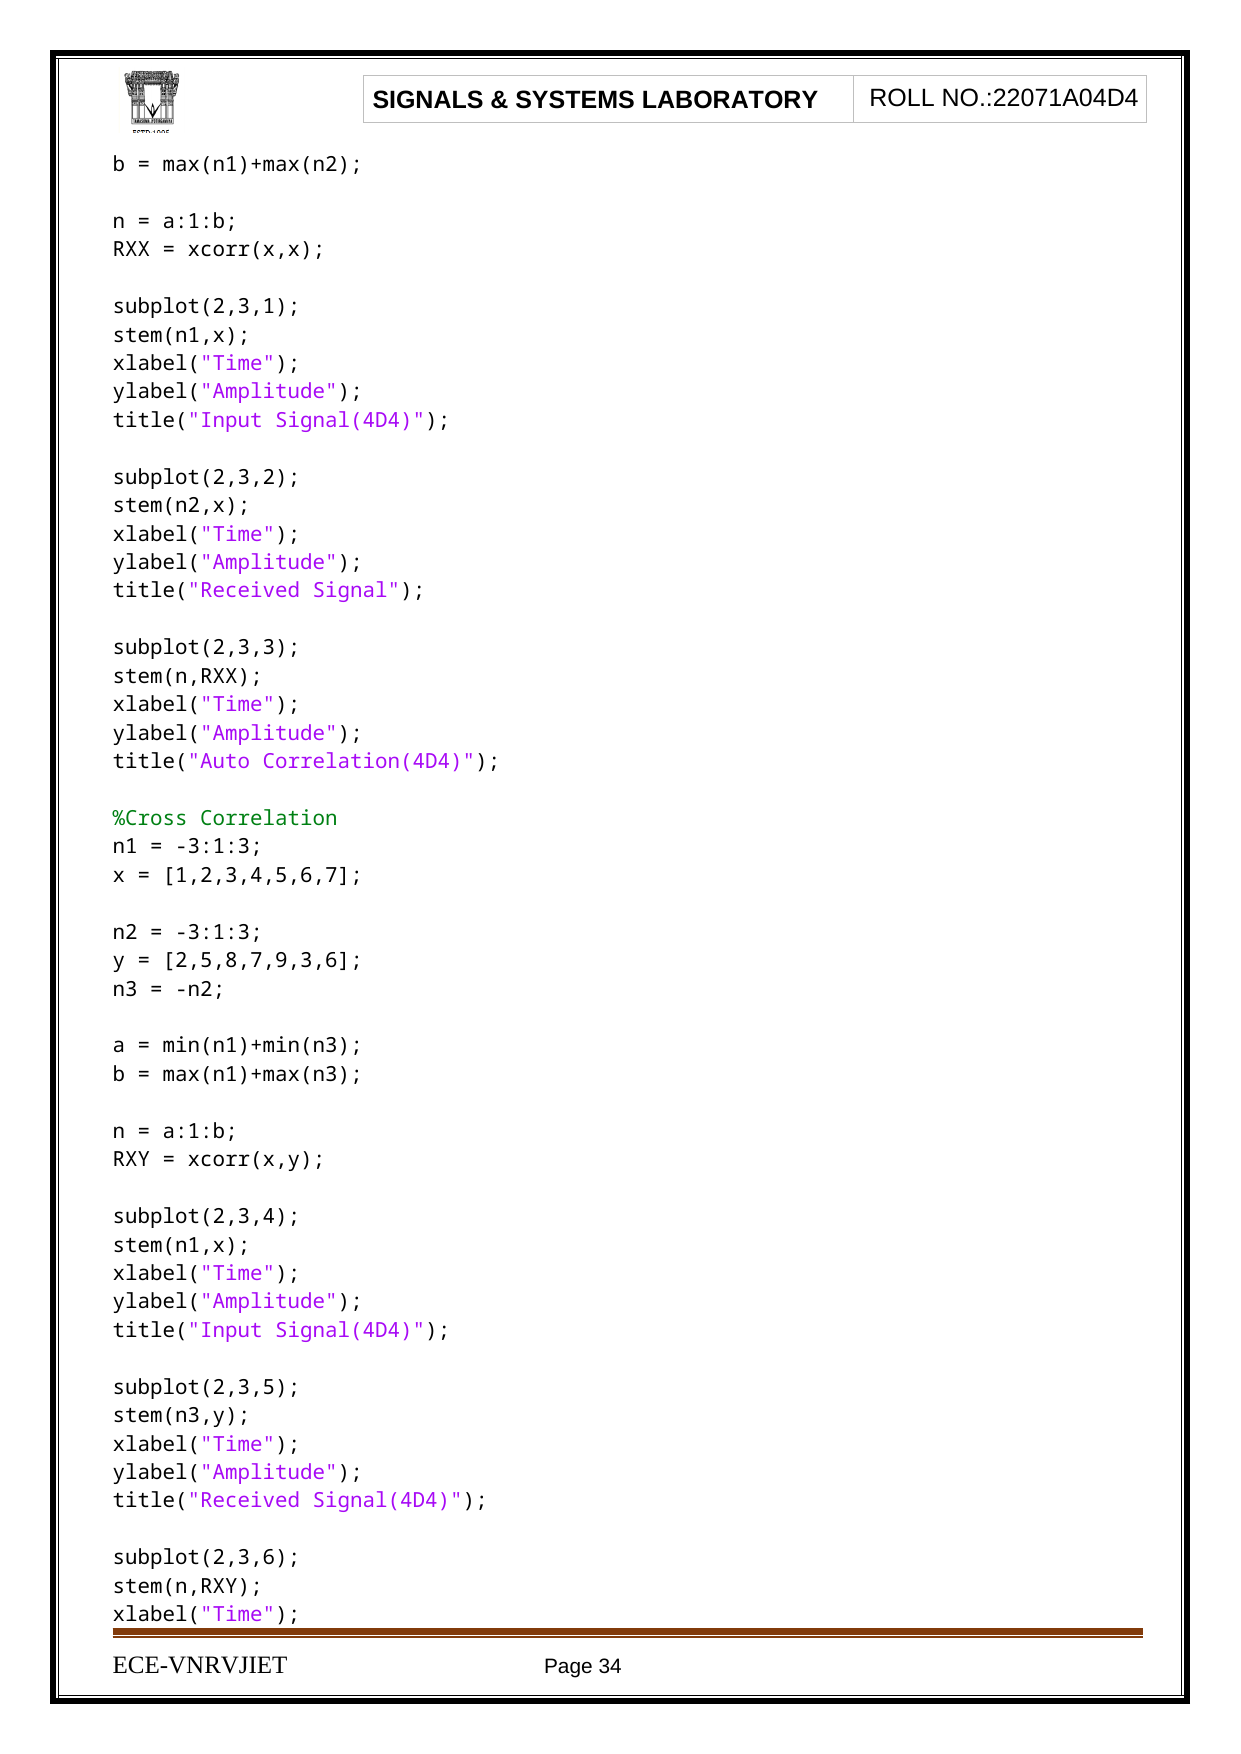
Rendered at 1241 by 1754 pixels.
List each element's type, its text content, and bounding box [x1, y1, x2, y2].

text n1 = -3:1:3; [112, 832, 1143, 860]
text subplot(2,3,4); [112, 1201, 1143, 1230]
text RXY = xcorr(x,y); [112, 1144, 1143, 1173]
text n = a:1:b; [112, 206, 1143, 234]
text title("Received Signal(4D4)"); [112, 1486, 1143, 1514]
text xlabel("Time"); [112, 1599, 1143, 1628]
text subplot(2,3,3); [112, 632, 1143, 661]
text y = [2,5,8,7,9,3,6]; [112, 945, 1143, 974]
text ylabel("Amplitude"); [112, 547, 1143, 576]
text ylabel("Amplitude"); [112, 1287, 1143, 1315]
text b = max(n1)+max(n3); [112, 1059, 1143, 1087]
text b = max(n1)+max(n2); [112, 149, 1143, 177]
text n2 = -3:1:3; [112, 917, 1143, 945]
text title("Auto Correlation(4D4)"); [112, 746, 1143, 775]
picture [118, 67, 185, 133]
text xlabel("Time"); [112, 348, 1143, 377]
text ylabel("Amplitude"); [112, 1457, 1143, 1486]
text ylabel("Amplitude"); [112, 377, 1143, 405]
text subplot(2,3,5); [112, 1372, 1143, 1400]
text title("Input Signal(4D4)"); [112, 405, 1143, 433]
text stem(n3,y); [112, 1400, 1143, 1429]
text stem(n1,x); [112, 320, 1143, 348]
text x = [1,2,3,4,5,6,7]; [112, 860, 1143, 888]
text title("Received Signal"); [112, 576, 1143, 604]
text title("Input Signal(4D4)"); [112, 1315, 1143, 1343]
text n = a:1:b; [112, 1116, 1143, 1144]
text xlabel("Time"); [112, 1429, 1143, 1457]
text stem(n,RXX); [112, 661, 1143, 689]
text xlabel("Time"); [112, 519, 1143, 547]
text ylabel("Amplitude"); [112, 718, 1143, 746]
text RXX = xcorr(x,x); [112, 234, 1143, 263]
text a = min(n1)+min(n3); [112, 1031, 1143, 1059]
text stem(n1,x); [112, 1230, 1143, 1258]
text xlabel("Time"); [112, 1258, 1143, 1287]
text %Cross Correlation [112, 803, 1143, 832]
text stem(n2,x); [112, 490, 1143, 519]
text subplot(2,3,2); [112, 462, 1143, 490]
text subplot(2,3,1); [112, 291, 1143, 320]
text n3 = -n2; [112, 974, 1143, 1002]
text subplot(2,3,6); [112, 1542, 1143, 1571]
text stem(n,RXY); [112, 1571, 1143, 1599]
text xlabel("Time"); [112, 689, 1143, 718]
